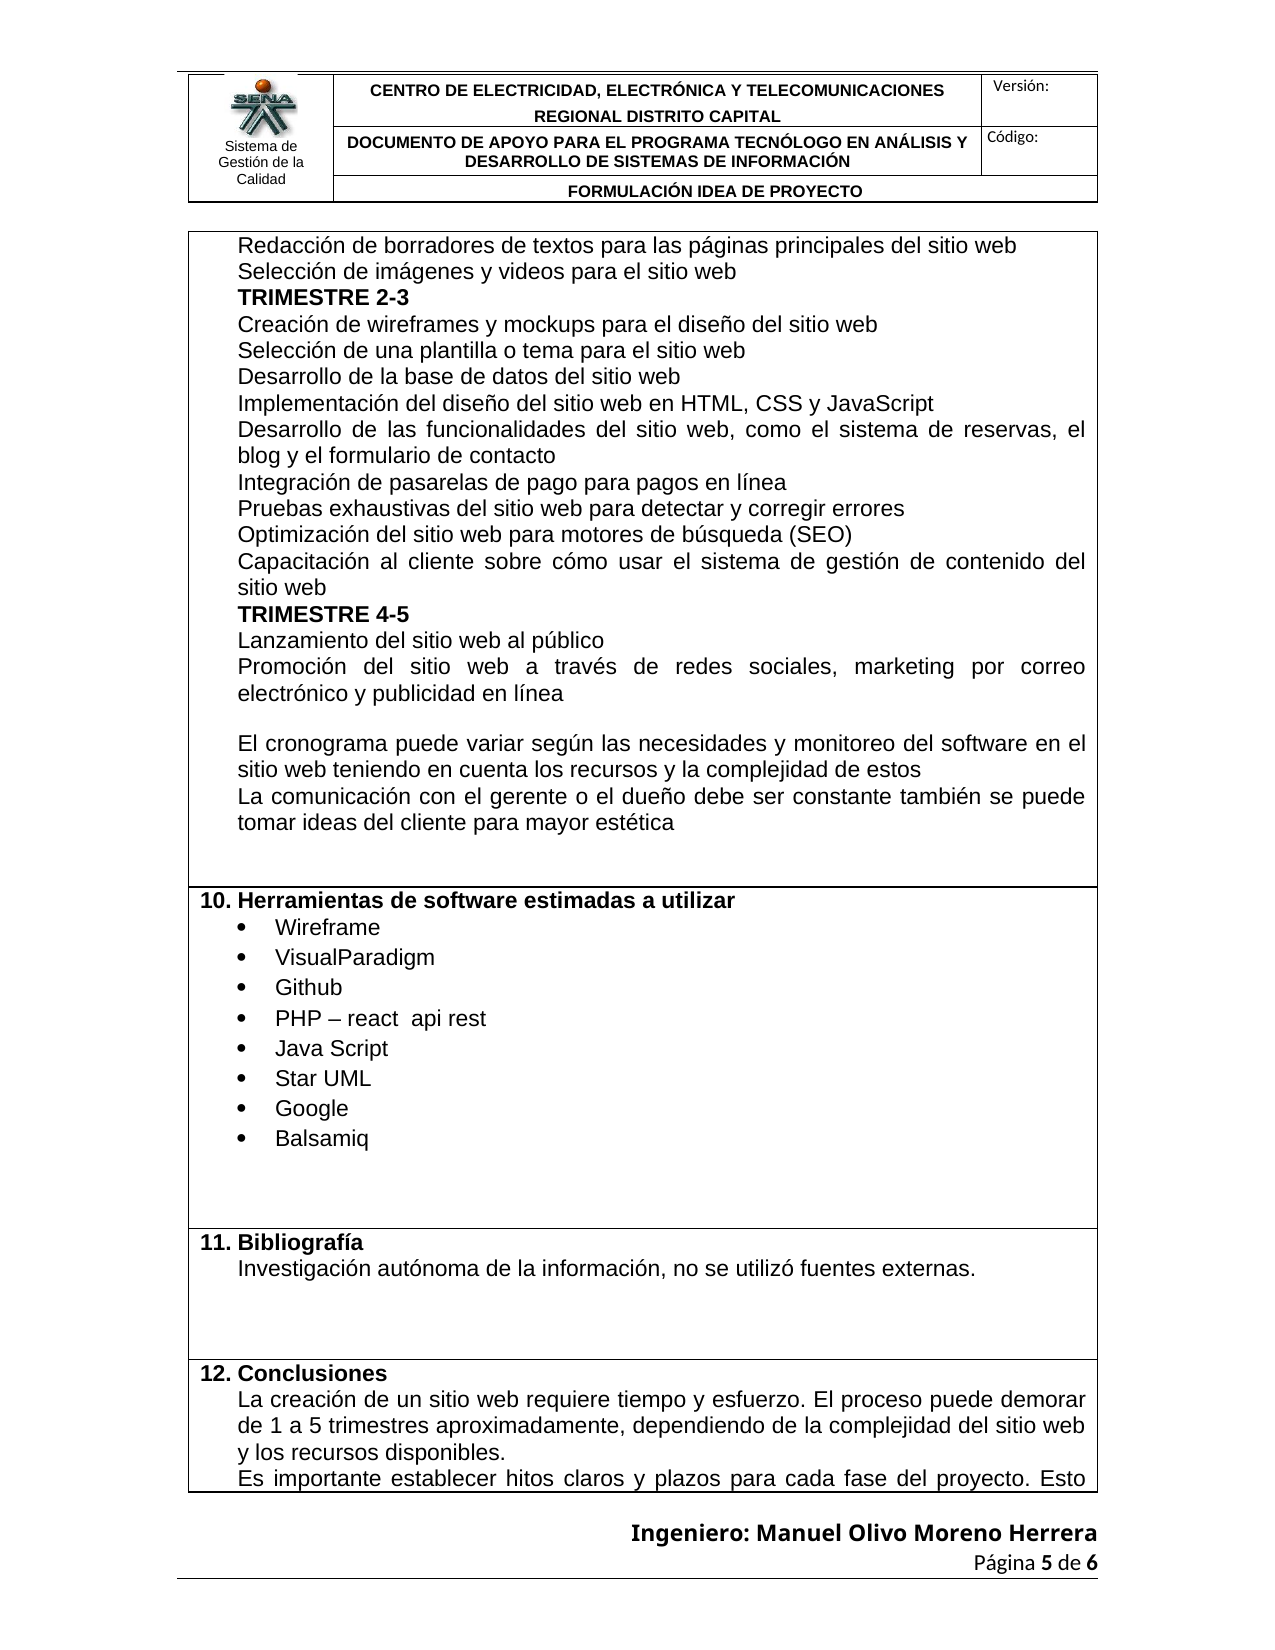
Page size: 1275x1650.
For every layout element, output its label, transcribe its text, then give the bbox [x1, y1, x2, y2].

table_cell Bibliografía Investigación autónoma de la información, no se utilizó fuentes externas. [189, 1229, 1097, 1358]
table_cell Herramientas de software estimadas a utilizar Wireframe VisualParadigm Github PHP – react api rest Java Script Star UML Google Balsamiq [189, 888, 1097, 1227]
picture [224, 74, 298, 138]
